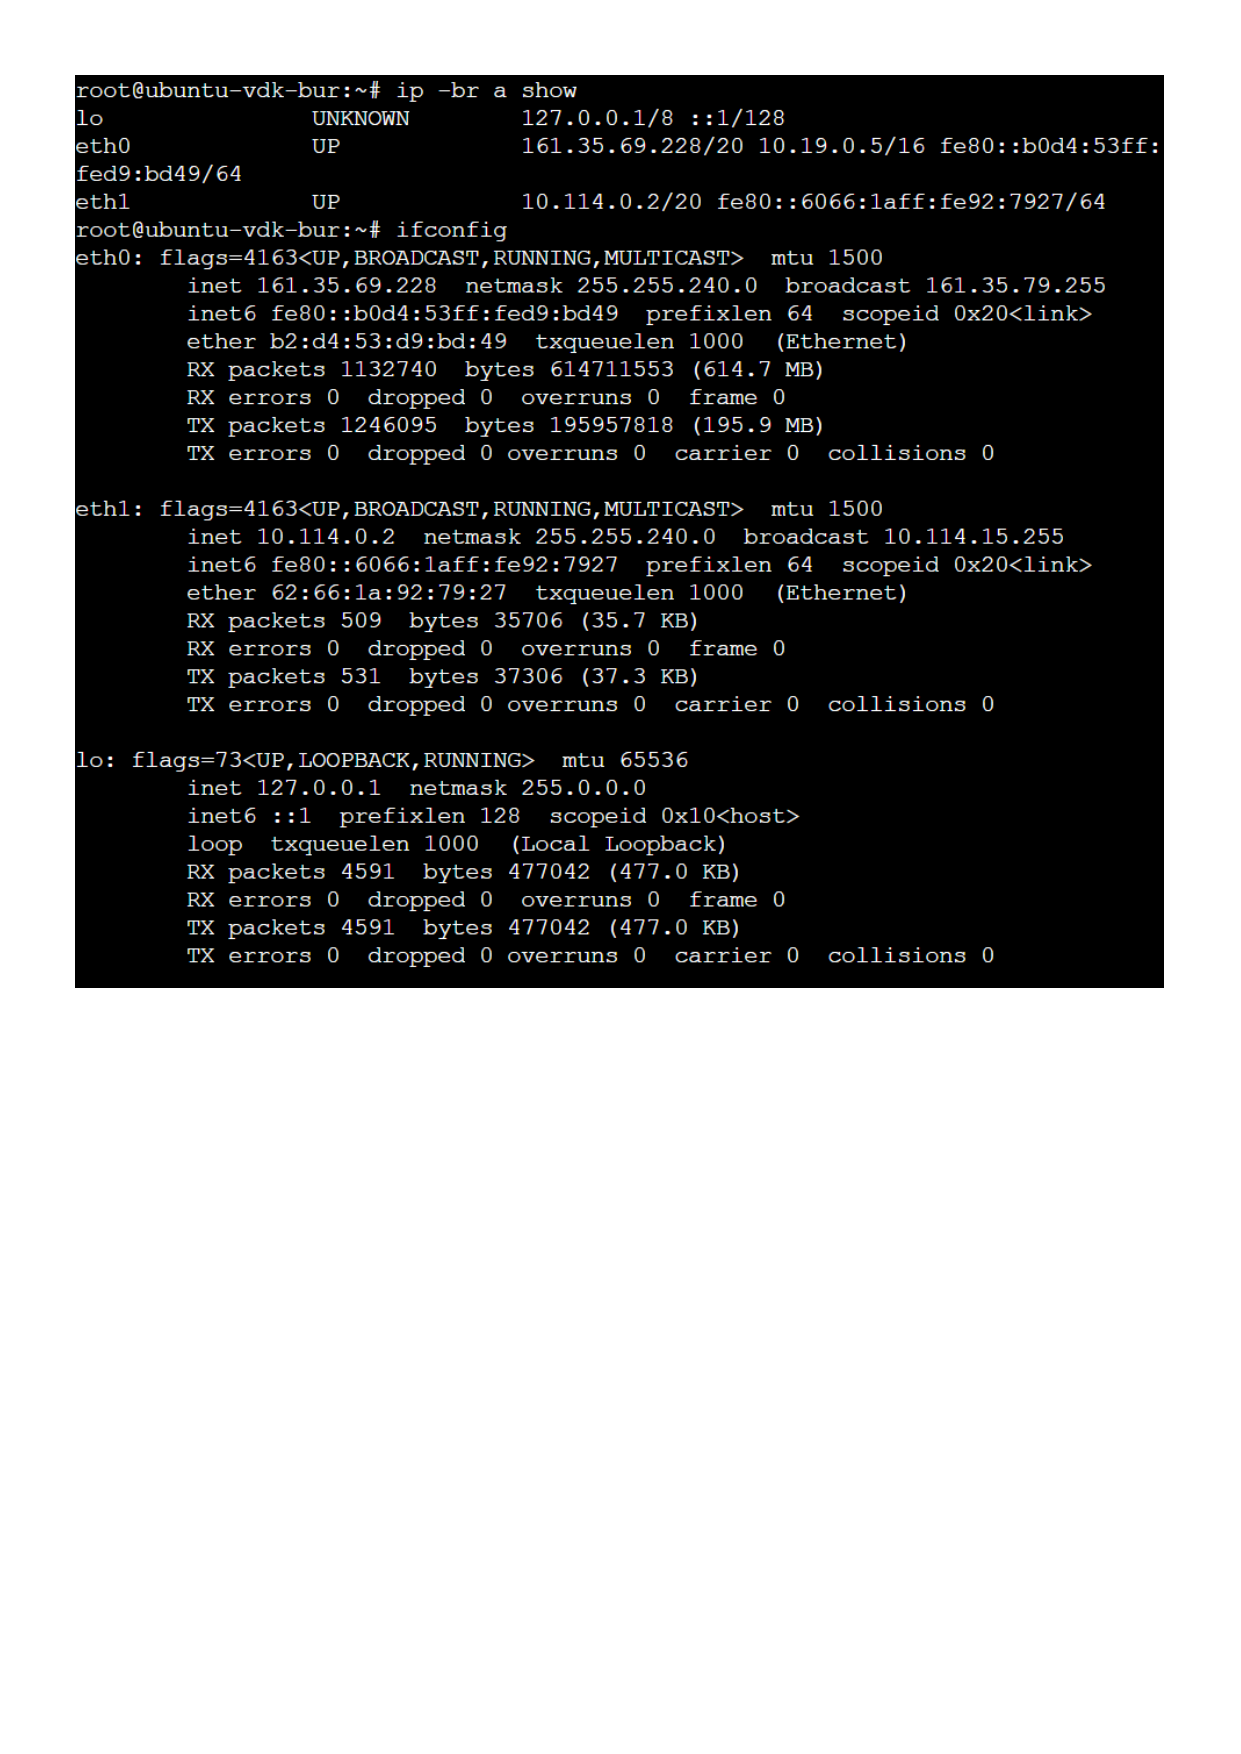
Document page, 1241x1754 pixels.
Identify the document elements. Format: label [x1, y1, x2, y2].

picture [75, 75, 1164, 988]
